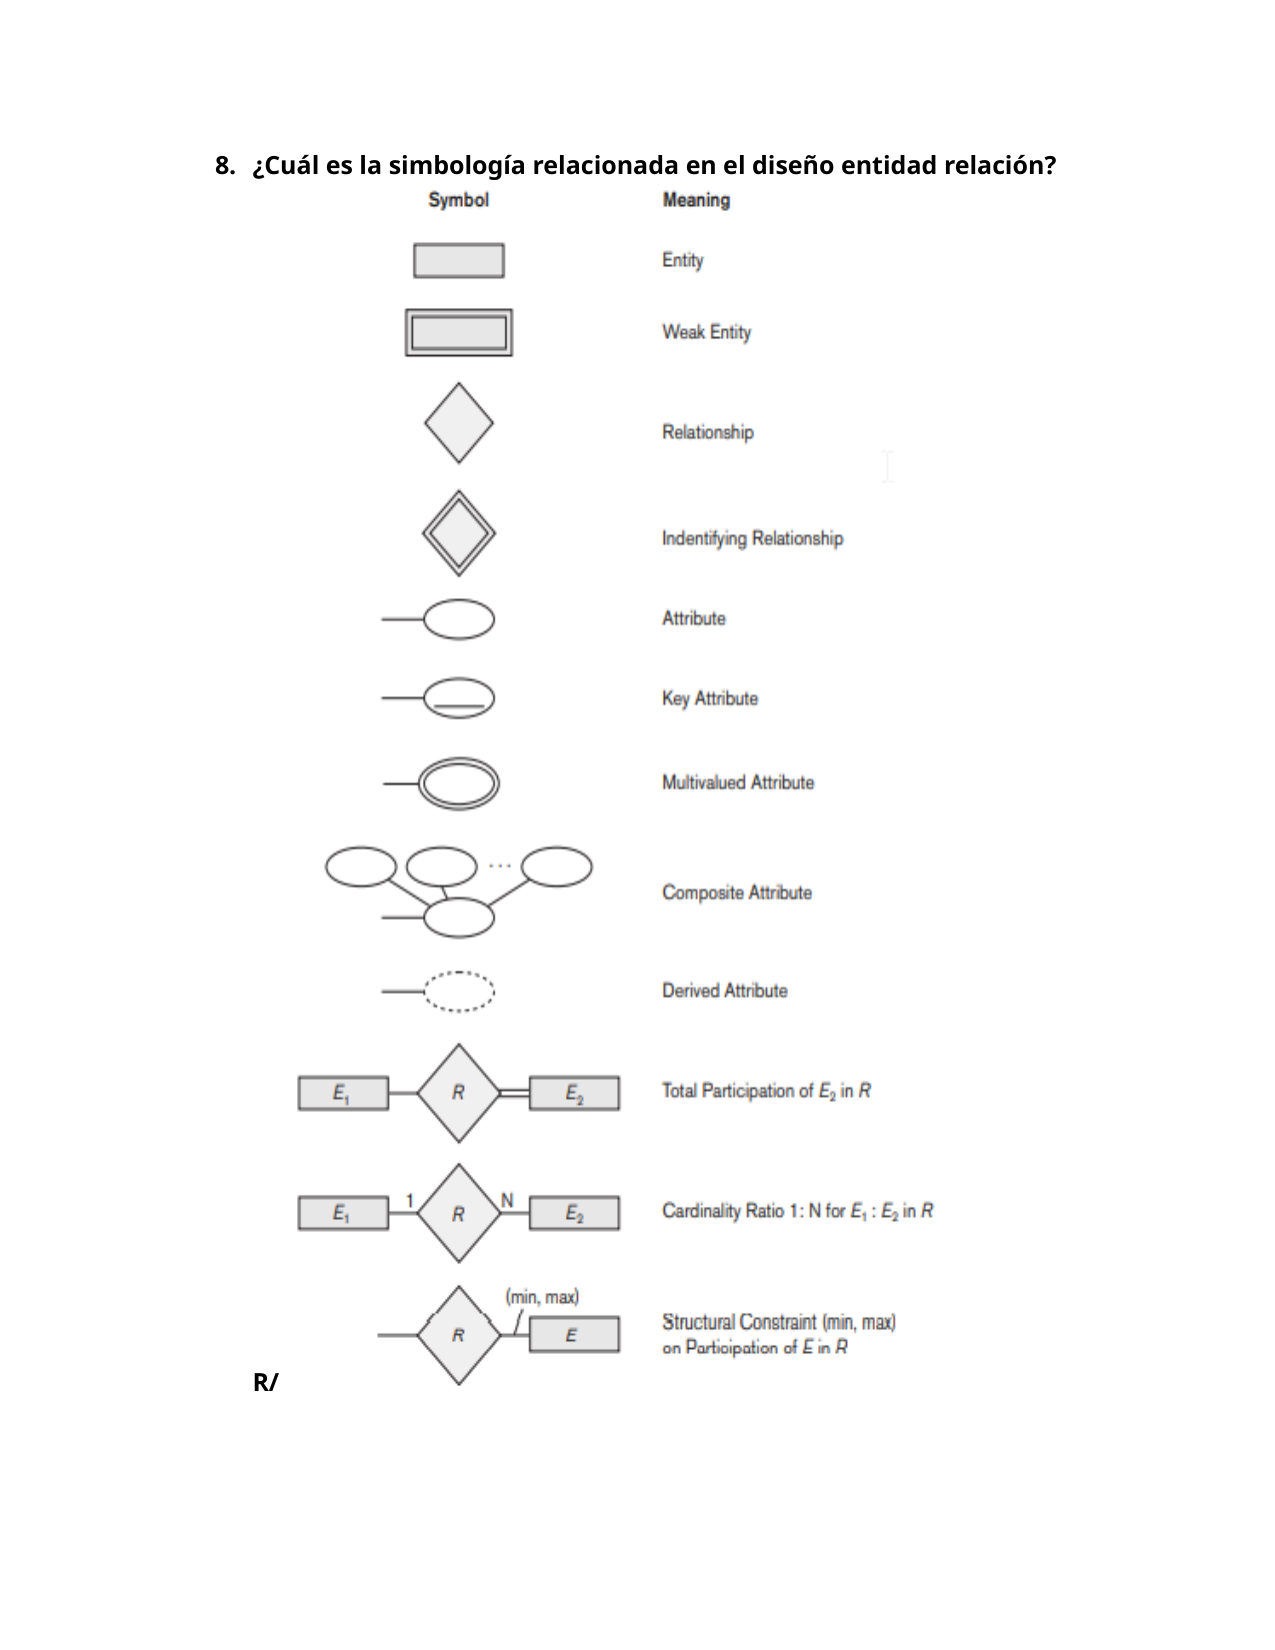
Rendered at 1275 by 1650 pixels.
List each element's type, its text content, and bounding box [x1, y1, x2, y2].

picture [279, 181, 955, 1392]
